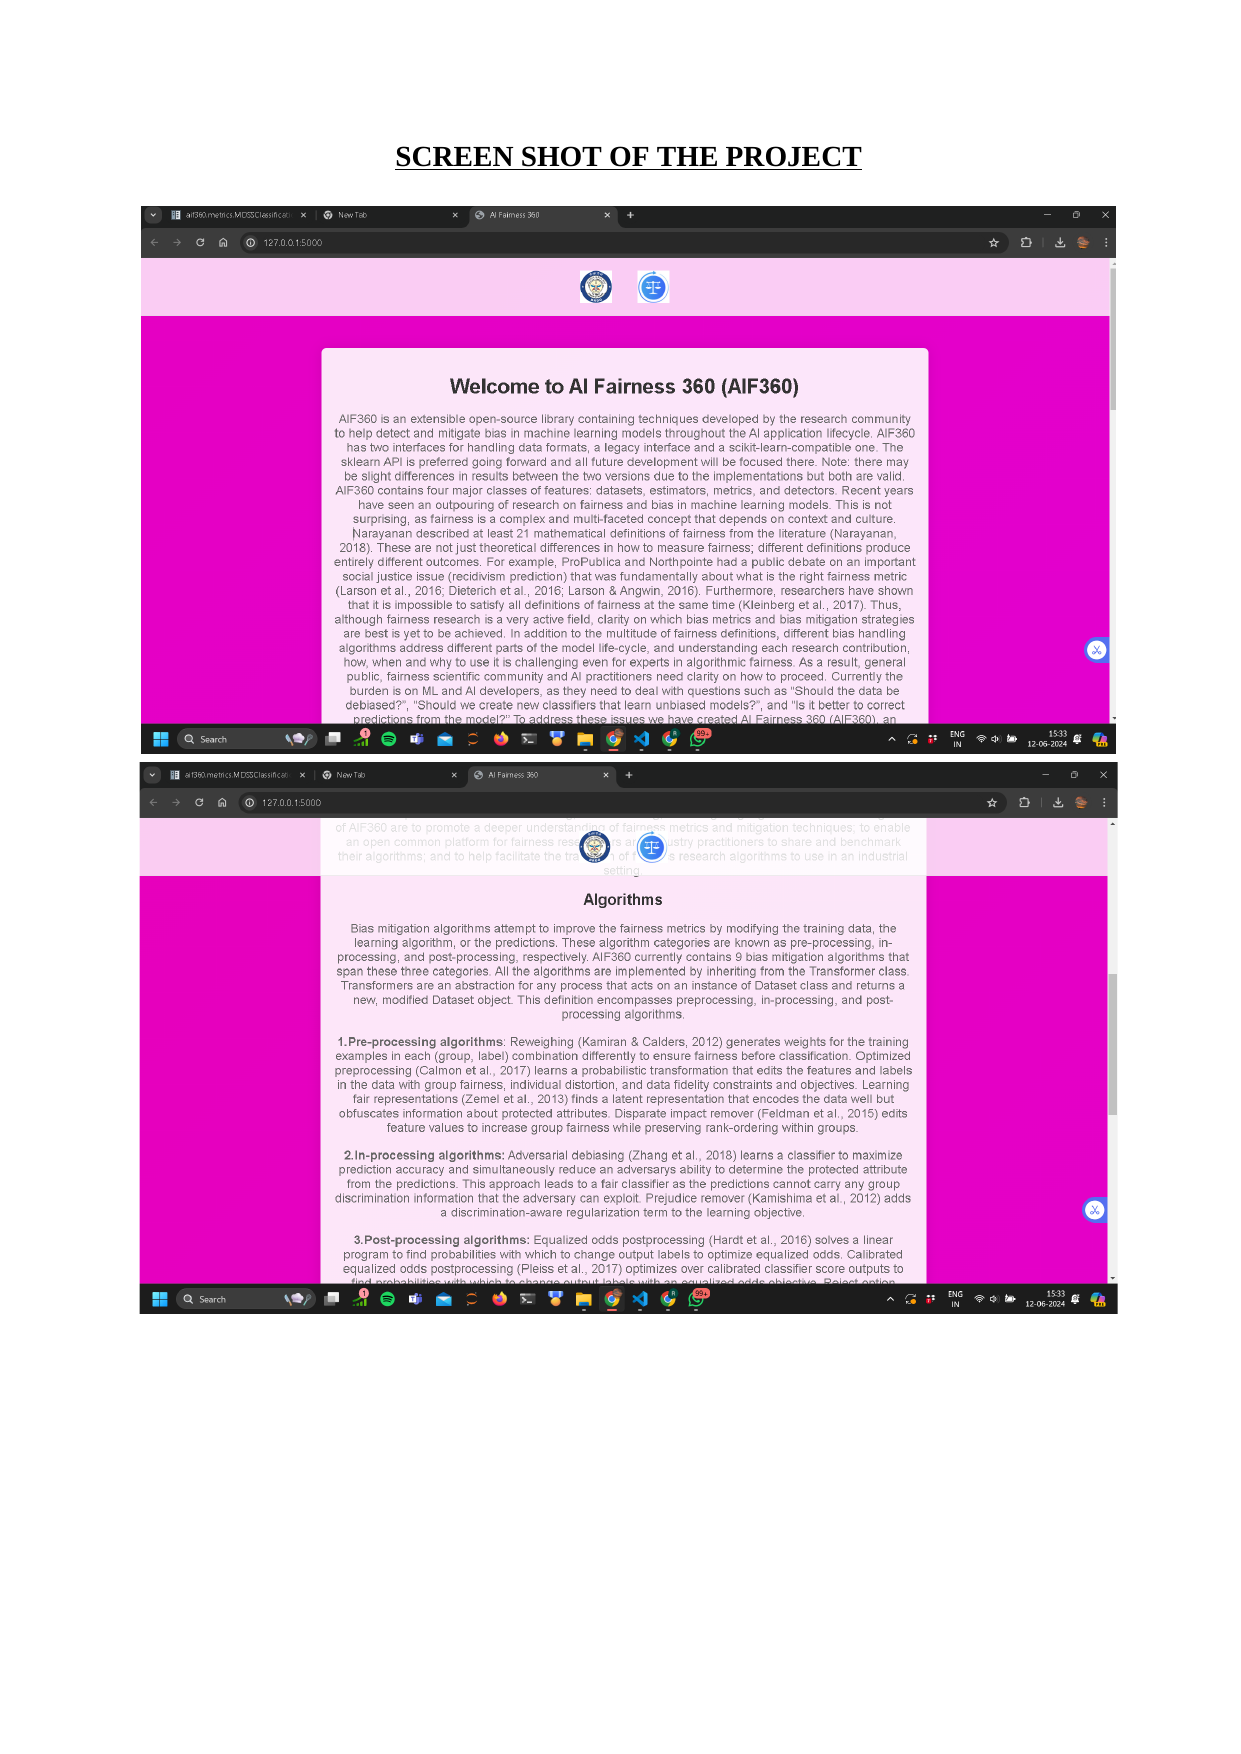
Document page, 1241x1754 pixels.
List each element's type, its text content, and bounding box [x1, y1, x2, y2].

picture [141, 206, 1116, 754]
text SCREEN SHOT OF THE PROJECT [139, 139, 1117, 173]
picture [139, 762, 1118, 1314]
